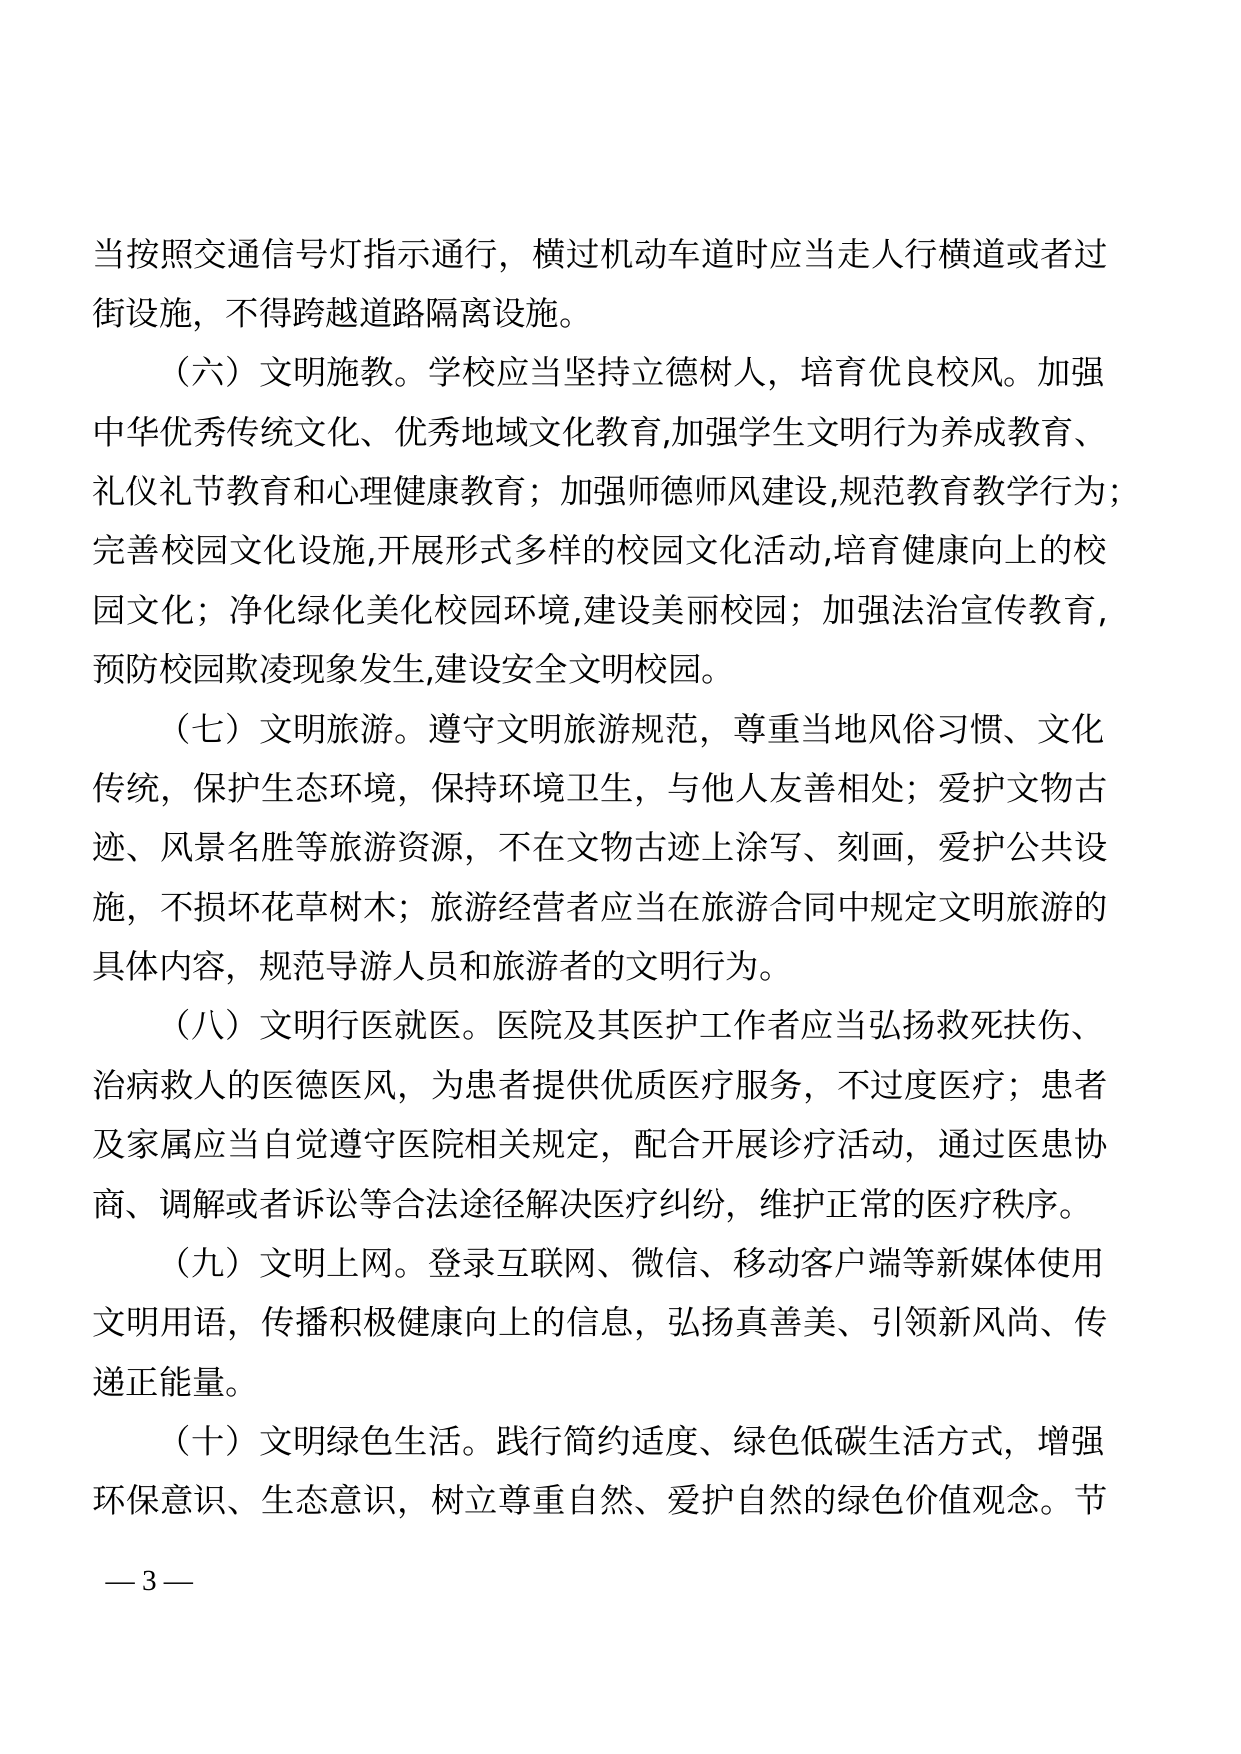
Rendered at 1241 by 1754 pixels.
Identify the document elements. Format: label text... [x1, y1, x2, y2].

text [92, 218, 1107, 337]
text （八）文明行医就医。医院及其医护工作者应当弘扬救死扶伤、治病救人的医德医风，为患者提供优质医疗服务，不过度医疗；患者及家属应当自觉遵守医院相关规定，配合开展诊疗活动，通过医患协商、调解或者诉讼等合法途径解决医疗纠纷，维护正常的医疗秩序。 [92, 990, 1107, 1228]
text （七）文明旅游。遵守文明旅游规范，尊重当地风俗习惯、文化传统，保护生态环境，保持环境卫生，与他人友善相处；爱护文物古迹、风景名胜等旅游资源，不在文物古迹上涂写、刻画，爱护公共设施，不损坏花草树木；旅游经营者应当在旅游合同中规定文明旅游的具体内容，规范导游人员和旅游者的文明行为。 [92, 693, 1107, 990]
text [92, 1406, 1107, 1525]
text （六）文明施教。学校应当坚持立德树人，培育优良校风。加强中华优秀传统文化、优秀地域文化教育,加强学生文明行为养成教育、礼仪礼节教育和心理健康教育；加强师德师风建设,规范教育教学行为；完善校园文化设施,开展形式多样的校园文化活动,培育健康向上的校园文化；净化绿化美化校园环境,建设美丽校园；加强法治宣传教育,预防校园欺凌现象发生,建设安全文明校园。 [92, 337, 1107, 693]
text （九）文明上网。登录互联网、微信、移动客户端等新媒体使用文明用语，传播积极健康向上的信息，弘扬真善美、引领新风尚、传递正能量。 [92, 1228, 1107, 1406]
